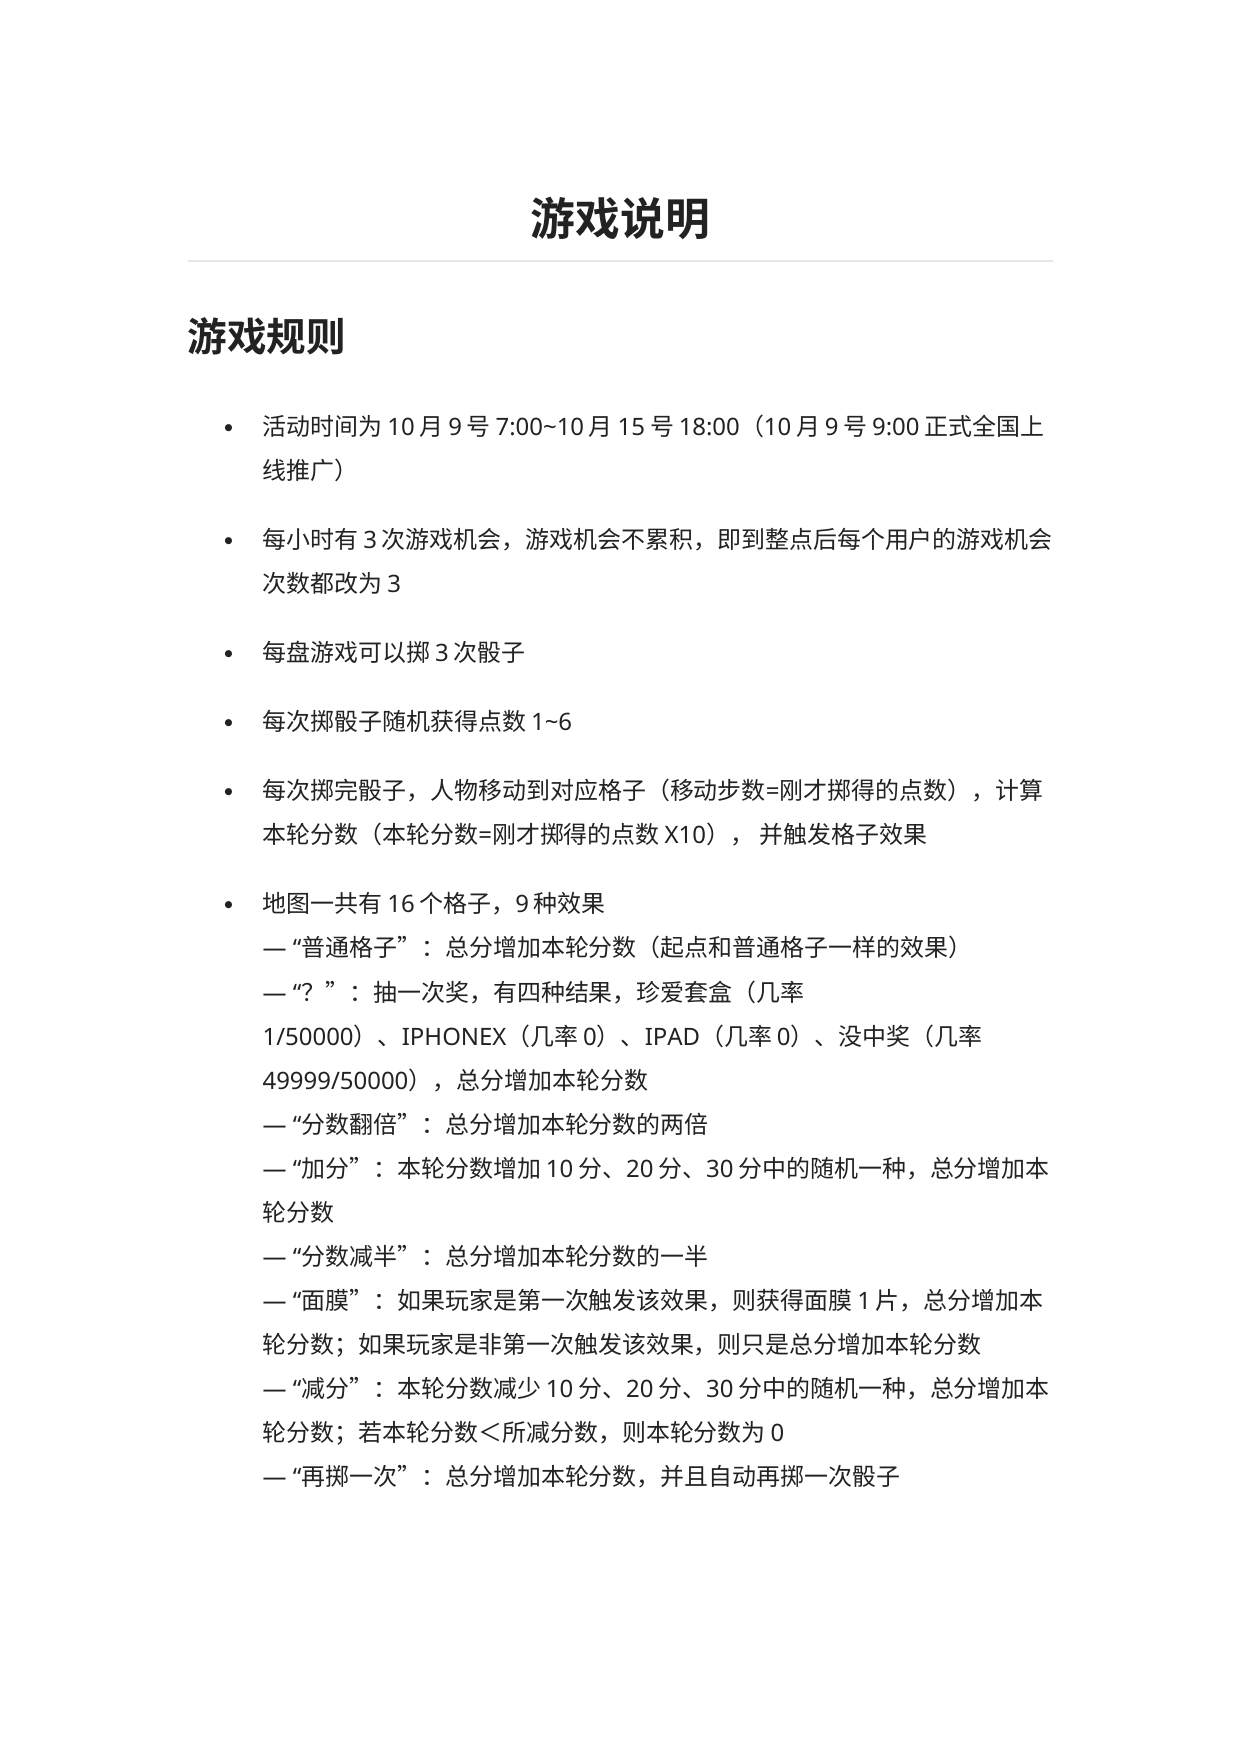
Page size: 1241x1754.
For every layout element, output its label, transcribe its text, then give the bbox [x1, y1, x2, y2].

text 游戏说明 [187, 172, 1053, 262]
list 每次掷骰子随机获得点数1~6 [225, 698, 1053, 742]
list 每小时有3次游戏机会，游戏机会不累积，即到整点后每个用户的游戏机会次数都改为3 [225, 516, 1053, 604]
list 每次掷完骰子，人物移动到对应格子（移动步数=刚才掷得的点数），计算本轮分数（本轮分数=刚才掷得的点数X10）， 并触发格子效果 [225, 767, 1053, 855]
list 活动时间为10月9号7:00~10月15号18:00（10月9号9:00正式全国上线推广） [225, 403, 1053, 491]
text 游戏规则 [187, 290, 1053, 378]
list 地图一共有16个格子，9种效果 — “普通格子”：总分增加本轮分数（起点和普通格子一样的效果） — “？”：抽一次奖，有四种结果，珍爱套盒（几率1/50000）、IPHONEX（几率0）、IPAD（几率0）、没中奖（几率49999/50000），总分增加本轮分数 — “分数翻倍”：总分增加本轮分数的两倍 — “加分”：本轮分数增加10分、20分、30分中的随机一种，总分增加本轮分数 — “分数减半”：总分增加本轮分数的一半 — “面膜”：如果玩家是第一次触发该效果，则获得面膜1片，总分增加本轮分数；如果玩家是非第一次触发该效果，则只是总分增加本轮分数 — “减分”：本轮分数减少10分、20分、30分中的随机一种，总分增加本轮分数；若本轮分数＜所减分数，则本轮分数为0 — “再掷一次”：总分增加本轮分数，并且自动再掷一次骰子 [225, 880, 1053, 1497]
list 每盘游戏可以掷3次骰子 [225, 629, 1053, 673]
